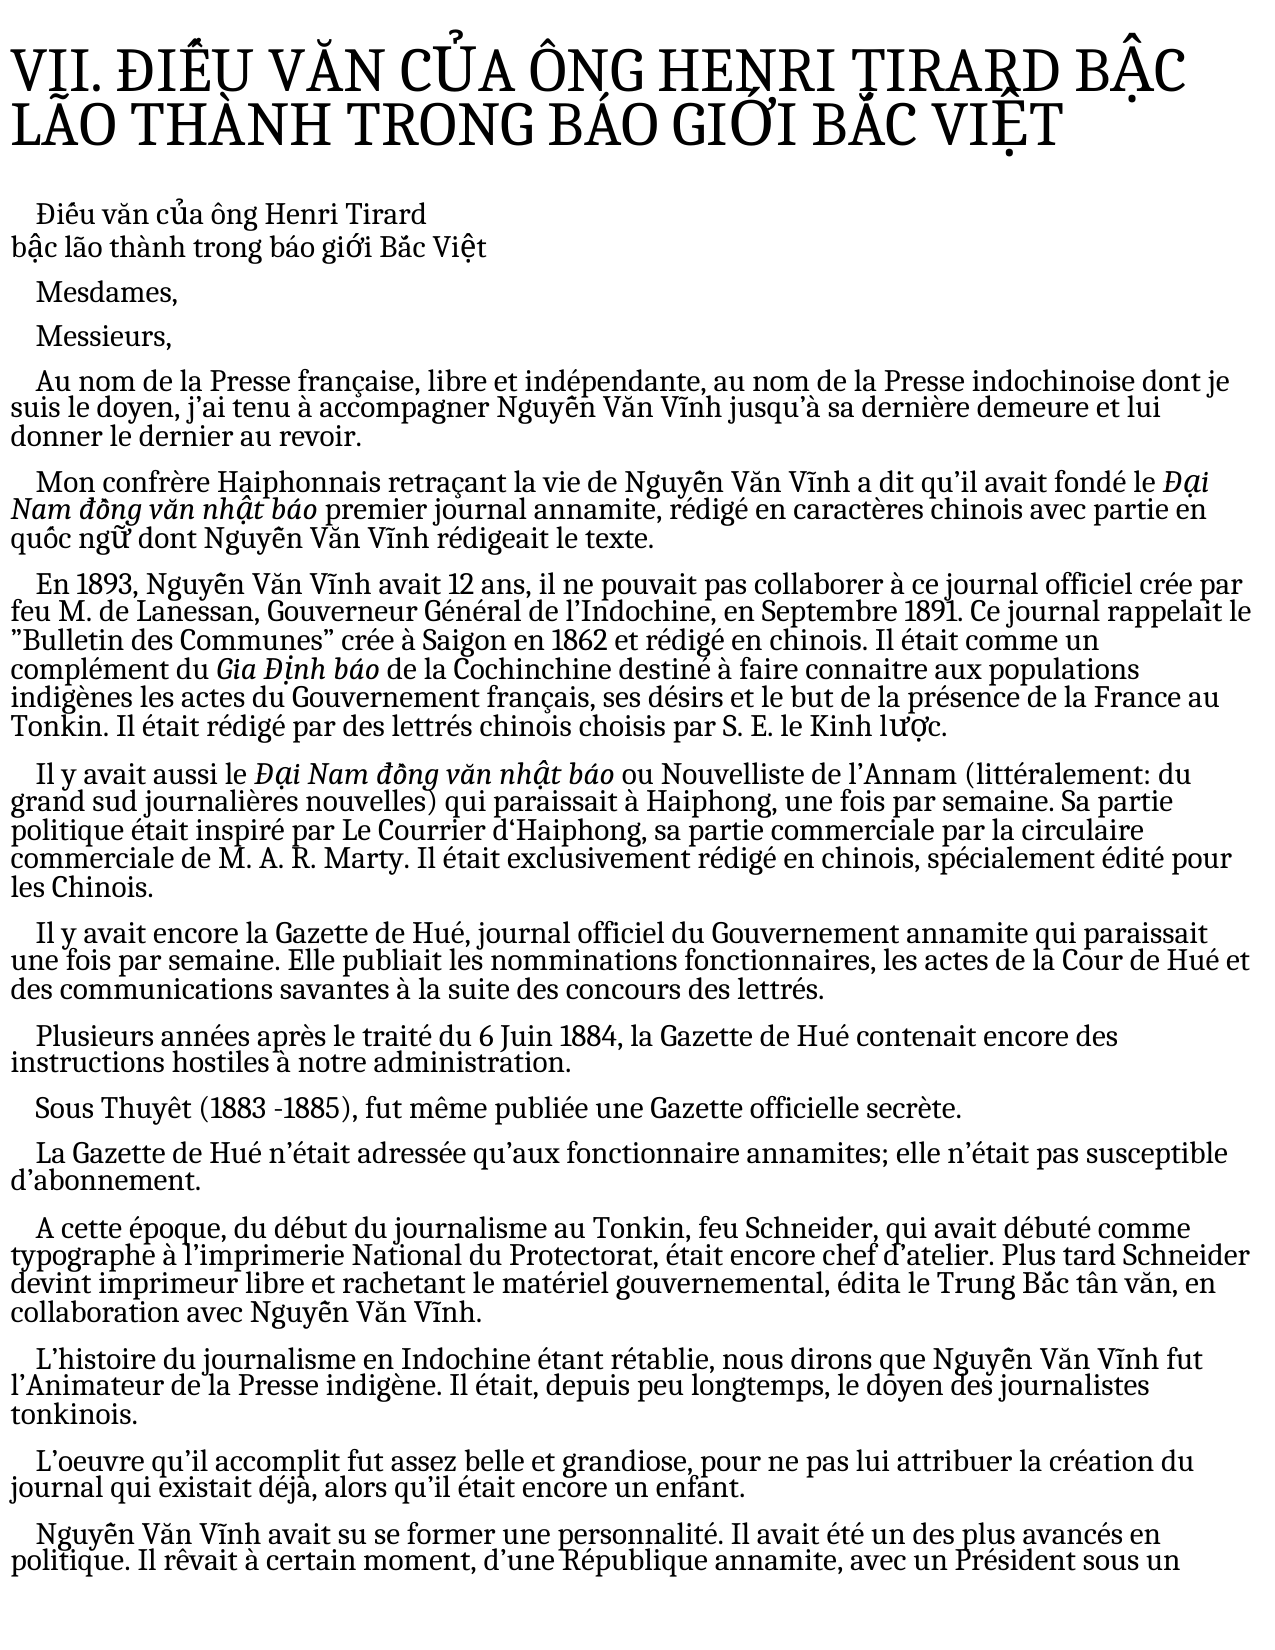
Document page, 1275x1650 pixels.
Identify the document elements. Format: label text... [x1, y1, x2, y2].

text bậc lão thành trong báo giới Bắc Việt [10, 231, 1275, 264]
text Mesdames, Messieurs, [35, 274, 286, 354]
text Điếu văn của ông Henri Tirard [35, 198, 1275, 231]
text Plusieurs années après le traité du 6 Juin 1884, la Gazette de Hué contenait encore des instructions hostiles à notre administration. [10, 1023, 1275, 1081]
text Nguyễn Văn Vĩnh avait su se former une personnalité. Il avait été un des plus avancés en politique. Il rêvait à certain moment, d’une République annamite, avec un Président sous un [10, 1521, 1231, 1579]
text L’oeuvre qu’il accomplit fut assez belle et grandiose, pour ne pas lui attribuer la création du journal qui existait déjà, alors qu’il était encore un enfant. [10, 1448, 1251, 1506]
text Sous Thuyêt (1883 -1885), fut même publiée une Gazette officielle secrète. [35, 1091, 1275, 1126]
text Il y avait encore la Gazette de Hué, journal officiel du Gouvernement annamite qui paraissait une fois par semaine. Elle publiait les nomminations fonctionnaires, les actes de la Cour de Hué et des communications savantes à la suite des concours des lettrés. [10, 921, 1262, 1007]
text L’histoire du journalisme en Indochine étant rétablie, nous dirons que Nguyễn Văn Vĩnh fut l’Animateur de la Presse indigène. Il était, depuis peu longtemps, le doyen des journalistes tonkinois. [10, 1346, 1248, 1432]
text A cette époque, du début du journalisme au Tonkin, feu Schneider, qui avait débuté comme typographe à l’imprimerie National du Protectorat, était encore chef d’atelier. Plus tard Schneider devint imprimeur libre et rachetant le matériel gouvernemental, édita le Trung Bắc tân văn, en collaboration avec Nguyễn Văn Vĩnh. [10, 1215, 1257, 1330]
text Mon confrère Haiphonnais retraçant la vie de Nguyễn Văn Vĩnh a dit qu’il avait fondé le Đại Nam đồng văn nhật báo premier journal annamite, rédigé en caractères chinois avec partie en quốc ngữ dont Nguyễn Văn Vĩnh rédigeait le texte. [10, 470, 1275, 556]
text La Gazette de Hué n’était adressée qu’aux fonctionnaire annamites; elle n’était pas susceptible d’abonnement. [10, 1141, 1275, 1198]
subtitle ĐIẾU VĂN CỦA ÔNG HENRI TIRARD BẬC LÃO THÀNH TRONG BÁO GIỚI BẮC VIỆT [10, 46, 1200, 161]
text Au nom de la Presse française, libre et indépendante, au nom de la Presse indochinoise dont je suis le doyen, j’ai tenu à accompagner Nguyễn Văn Vĩnh jusqu’à sa dernière demeure et lui donner le dernier au revoir. [10, 368, 1259, 454]
text Il y avait aussi le Đại Nam đồng văn nhật báo ou Nouvelliste de l’Annam (littéralement: du grand sud journalières nouvelles) qui paraissait à Haiphong, une fois par semaine. Sa partie politique était inspiré par Le Courrier d‘Haiphong, sa partie commerciale par la circulaire commerciale de M. A. R. Marty. Il était exclusivement rédigé en chinois, spécialement édité pour les Chinois. [10, 762, 1256, 905]
text En 1893, Nguyễn Văn Vĩnh avait 12 ans, il ne pouvait pas collaborer à ce journal officiel crée par feu M. de Lanessan, Gouverneur Général de l’Indochine, en Septembre 1891. Ce journal rappelait le ”Bulletin des Communes” crée à Saigon en 1862 et rédigé en chinois. Il était comme un complément du Gia Định báo de la Cochinchine destiné à faire connaitre aux populations indigènes les actes du Gouvernement français, ses désirs et le but de la présence de la France au Tonkin. Il était rédigé par des lettrés chinois choisis par S. E. le Kinh lược. [10, 572, 1264, 744]
